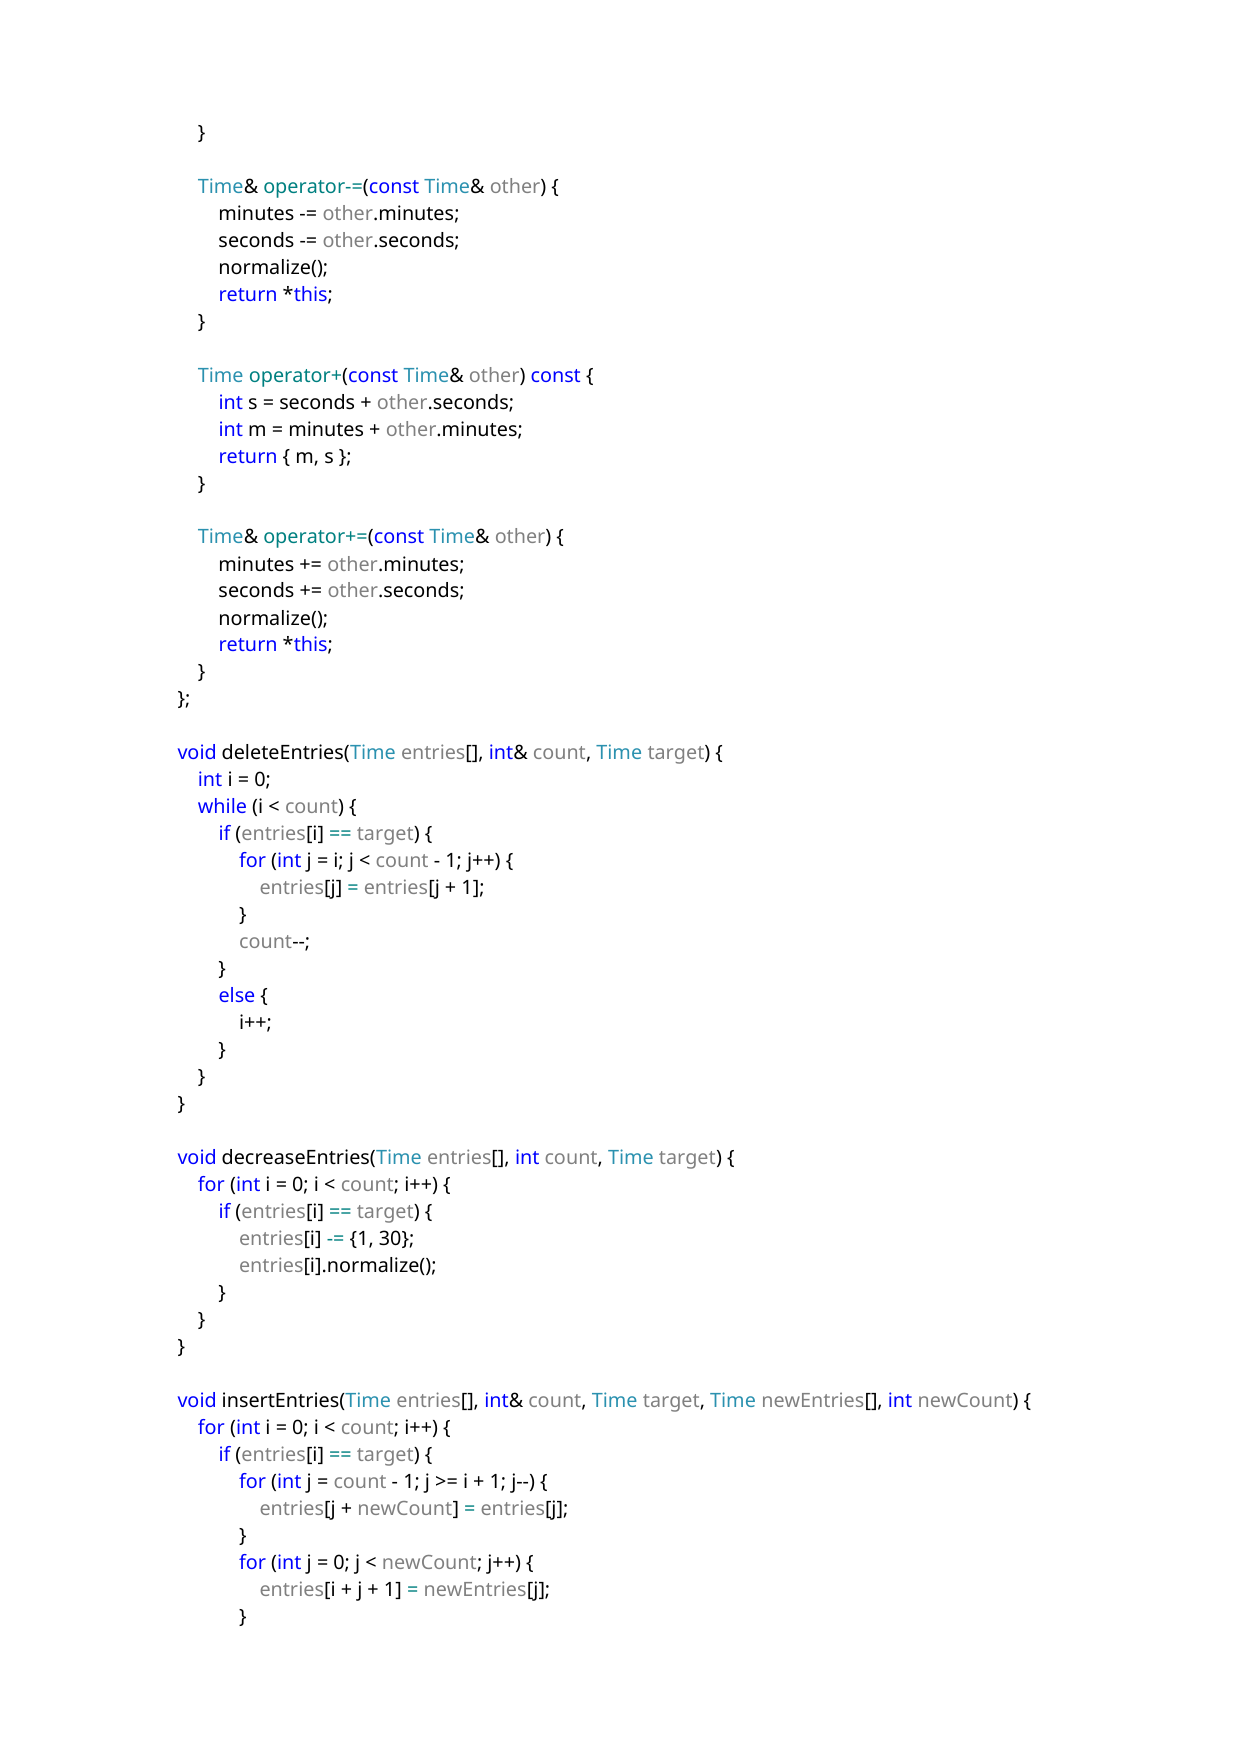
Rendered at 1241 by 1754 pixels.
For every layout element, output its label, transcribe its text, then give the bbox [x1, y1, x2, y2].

text Time& operator-=(const Time& other) { [177, 172, 1152, 199]
text } [177, 901, 1152, 927]
text } [177, 658, 1152, 685]
text } [177, 307, 1152, 334]
text if (entries[i] == target) { [177, 819, 1152, 847]
text minutes += other.minutes; [177, 550, 1152, 577]
text else { [177, 981, 1152, 1008]
text } [177, 1602, 1152, 1629]
text while (i < count) { [177, 793, 1152, 819]
text void deleteEntries(Time entries[], int& count, Time target) { [177, 739, 1152, 766]
text for (int j = count - 1; j >= i + 1; j--) { [177, 1467, 1152, 1494]
text Time operator+(const Time& other) const { [177, 361, 1152, 388]
text } [177, 1089, 1152, 1116]
text int m = minutes + other.minutes; [177, 415, 1152, 442]
text entries[j + newCount] = entries[j]; [177, 1494, 1152, 1521]
text } [177, 954, 1152, 981]
text seconds += other.seconds; [177, 577, 1152, 604]
text int s = seconds + other.seconds; [177, 388, 1152, 415]
text count--; [177, 927, 1152, 954]
text if (entries[i] == target) { [177, 1440, 1152, 1467]
text } [177, 1062, 1152, 1089]
text return { m, s }; [177, 442, 1152, 469]
text normalize(); [177, 604, 1152, 631]
text for (int j = 0; j < newCount; j++) { [177, 1548, 1152, 1575]
text return *this; [177, 280, 1152, 307]
text } [177, 469, 1152, 496]
text } [177, 118, 1152, 145]
text } [177, 1305, 1152, 1332]
text for (int i = 0; i < count; i++) { [177, 1170, 1152, 1197]
text Time& operator+=(const Time& other) { [177, 523, 1152, 550]
text if (entries[i] == target) { [177, 1197, 1152, 1224]
text return *this; [177, 631, 1152, 658]
text minutes -= other.minutes; [177, 199, 1152, 226]
text } [177, 1278, 1152, 1305]
text entries[i] -= {1, 30}; [177, 1224, 1152, 1251]
text } [177, 1332, 1152, 1359]
text normalize(); [177, 253, 1152, 280]
text entries[i + j + 1] = newEntries[j]; [177, 1575, 1152, 1602]
text entries[i].normalize(); [177, 1251, 1152, 1278]
text }; [177, 685, 1152, 712]
text for (int j = i; j < count - 1; j++) { [177, 847, 1152, 873]
text int i = 0; [177, 766, 1152, 793]
text for (int i = 0; i < count; i++) { [177, 1413, 1152, 1440]
text entries[j] = entries[j + 1]; [177, 873, 1152, 901]
text void decreaseEntries(Time entries[], int count, Time target) { [177, 1143, 1152, 1170]
text void insertEntries(Time entries[], int& count, Time target, Time newEntries[], int newCount) { [177, 1386, 1152, 1413]
text i++; [177, 1008, 1152, 1035]
text } [177, 1035, 1152, 1062]
text seconds -= other.seconds; [177, 226, 1152, 253]
text } [177, 1521, 1152, 1548]
